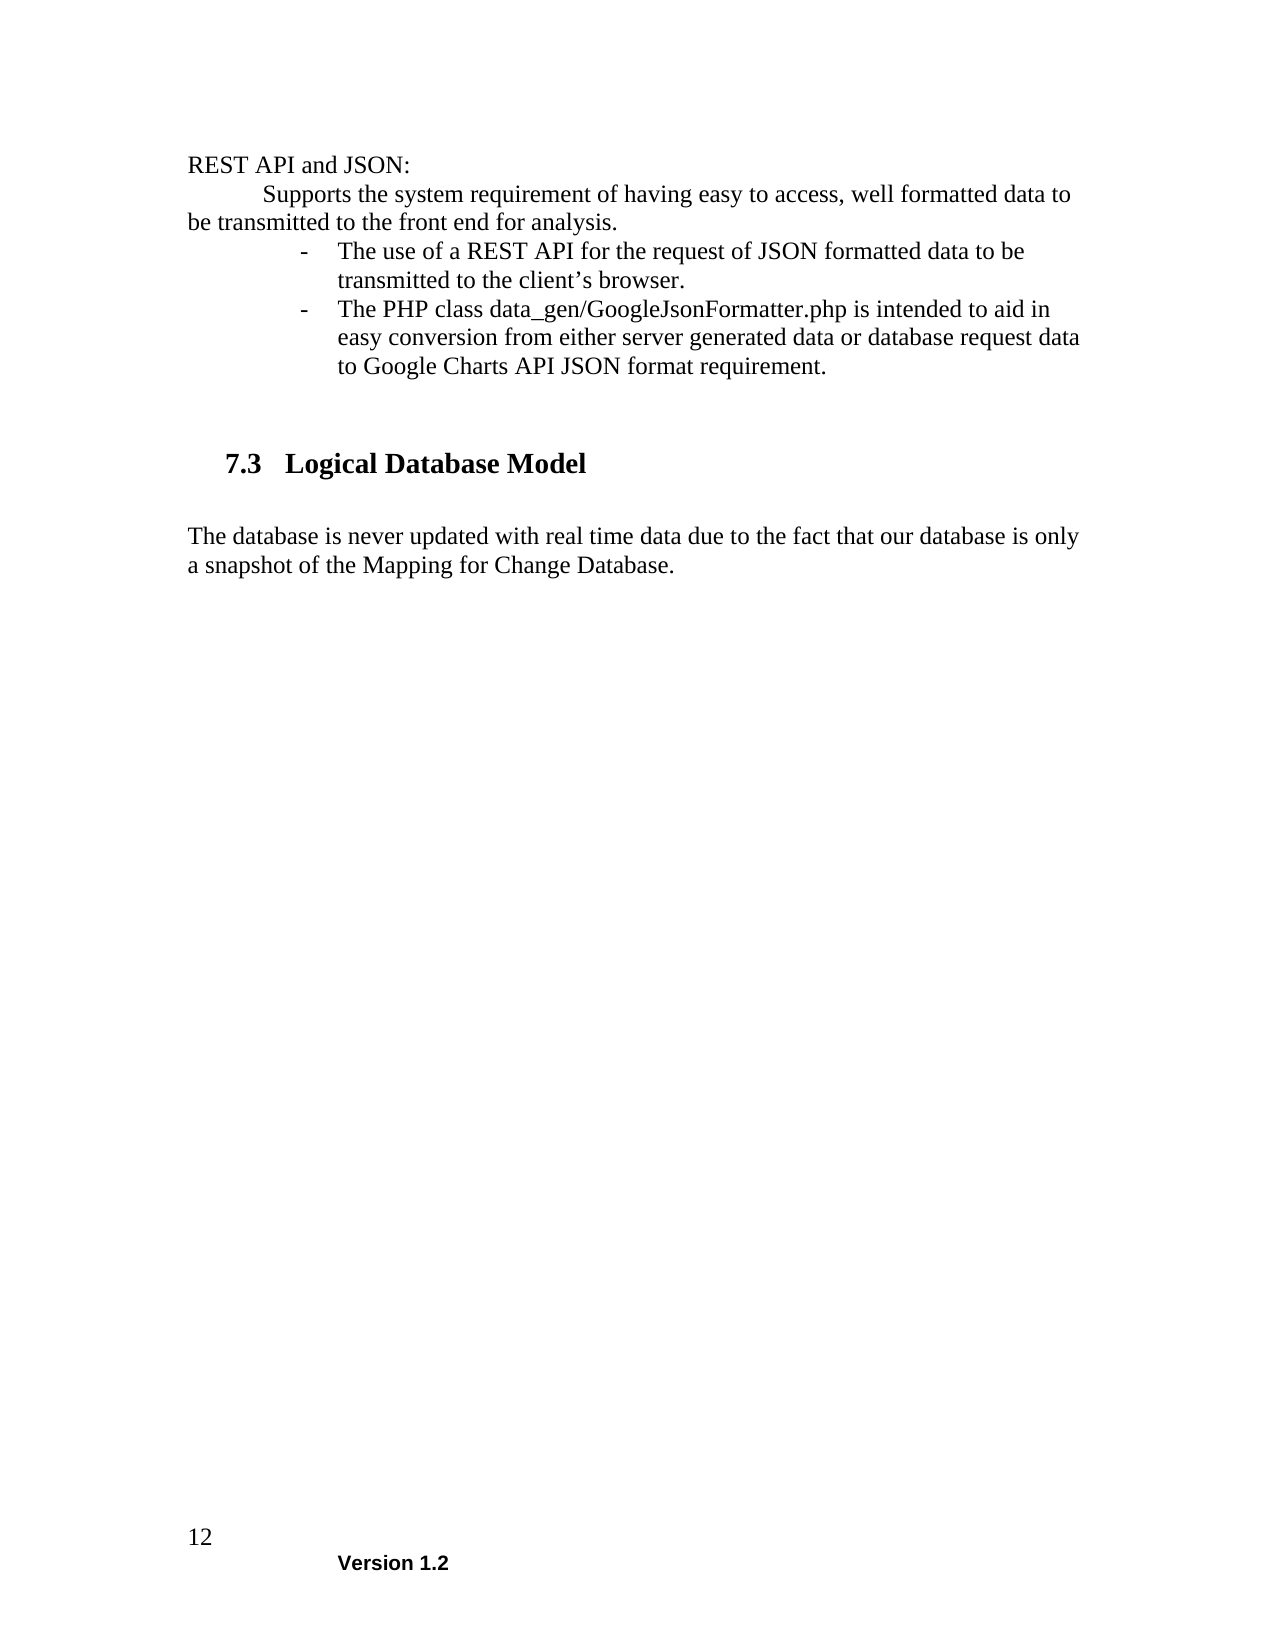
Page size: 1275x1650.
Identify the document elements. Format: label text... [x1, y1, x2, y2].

list The PHP class data_gen/GoogleJsonFormatter.php is intended to aid in easy conversion from either server generated data or database request data to Google Charts API JSON format requirement. [300, 294, 1087, 380]
text Supports the system requirement of having easy to access, well formatted data to be transmitted to the front end for analysis. [187, 179, 1087, 236]
list The use of a REST API for the request of JSON formatted data to be transmitted to the client’s browser. [300, 236, 1087, 294]
text The database is never updated with real time data due to the fact that our database is only a snapshot of the Mapping for Change Database. [187, 521, 1087, 578]
text REST API and JSON: [187, 150, 1087, 179]
subtitle Logical Database Model [225, 446, 1087, 480]
